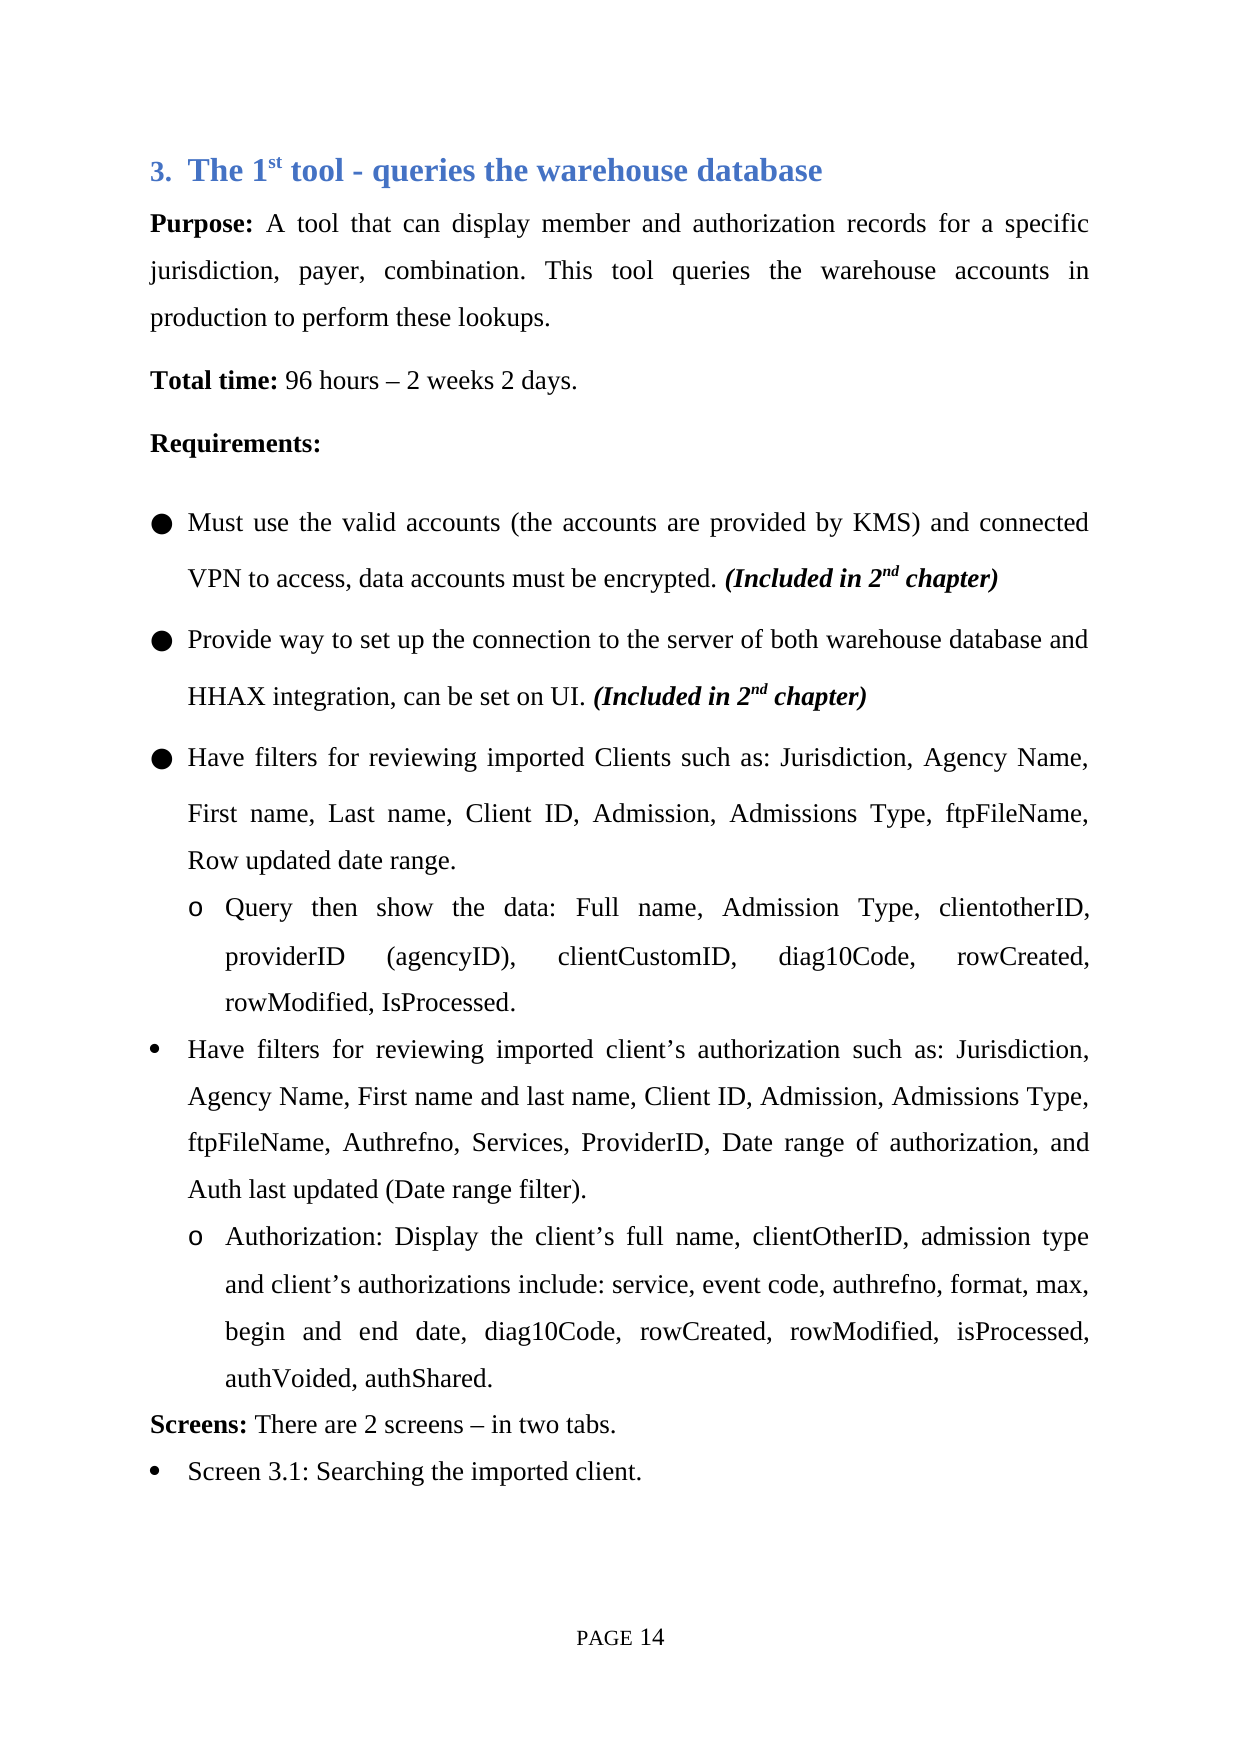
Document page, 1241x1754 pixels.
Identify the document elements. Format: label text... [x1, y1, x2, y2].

list Query then show the data: Full name, Admission Type, clientotherID, providerID (agencyID), clientCustomID, diag10Code, rowCreated, rowModified, IsProcessed. [187, 891, 1090, 1017]
list Authorization: Display the client’s full name, clientOtherID, admission type and client’s authorizations include: service, event code, authrefno, format, max, begin and end date, diag10Code, rowCreated, rowModified, isProcessed, authVoided, authShared. [187, 1220, 1090, 1393]
list Screen 3.1: Searching the imported client. [150, 1455, 1090, 1487]
list Must use the valid accounts (the accounts are provided by KMS) and connected VPN to access, data accounts must be encrypted. (Included in 2nd chapter) [150, 491, 1090, 593]
text Screens: There are 2 screens – in two tabs. [150, 1409, 1090, 1440]
text Requirements: [150, 427, 1090, 459]
subtitle The 1st tool - queries the warehouse database [150, 150, 1090, 188]
text Total time: 96 hours – 2 weeks 2 days. [150, 364, 1090, 395]
list Have filters for reviewing imported client’s authorization such as: Jurisdiction, Agency Name, First name and last name, Client ID, Admission, Admissions Type, ftpFileName, Authrefno, Services, ProviderID, Date range of authorization, and Auth last updated (Date range filter). [150, 1033, 1090, 1204]
list Provide way to set up the connection to the server of both warehouse database and HHAX integration, can be set on UI. (Included in 2nd chapter) [150, 608, 1090, 711]
list Have filters for reviewing imported Clients such as: Jurisdiction, Agency Name, First name, Last name, Client ID, Admission, Admissions Type, ftpFileName, Row updated date range. [150, 726, 1090, 875]
text Purpose: A tool that can display member and authorization records for a specific jurisdiction, payer, combination. This tool queries the warehouse accounts in production to perform these lookups. [150, 207, 1090, 332]
